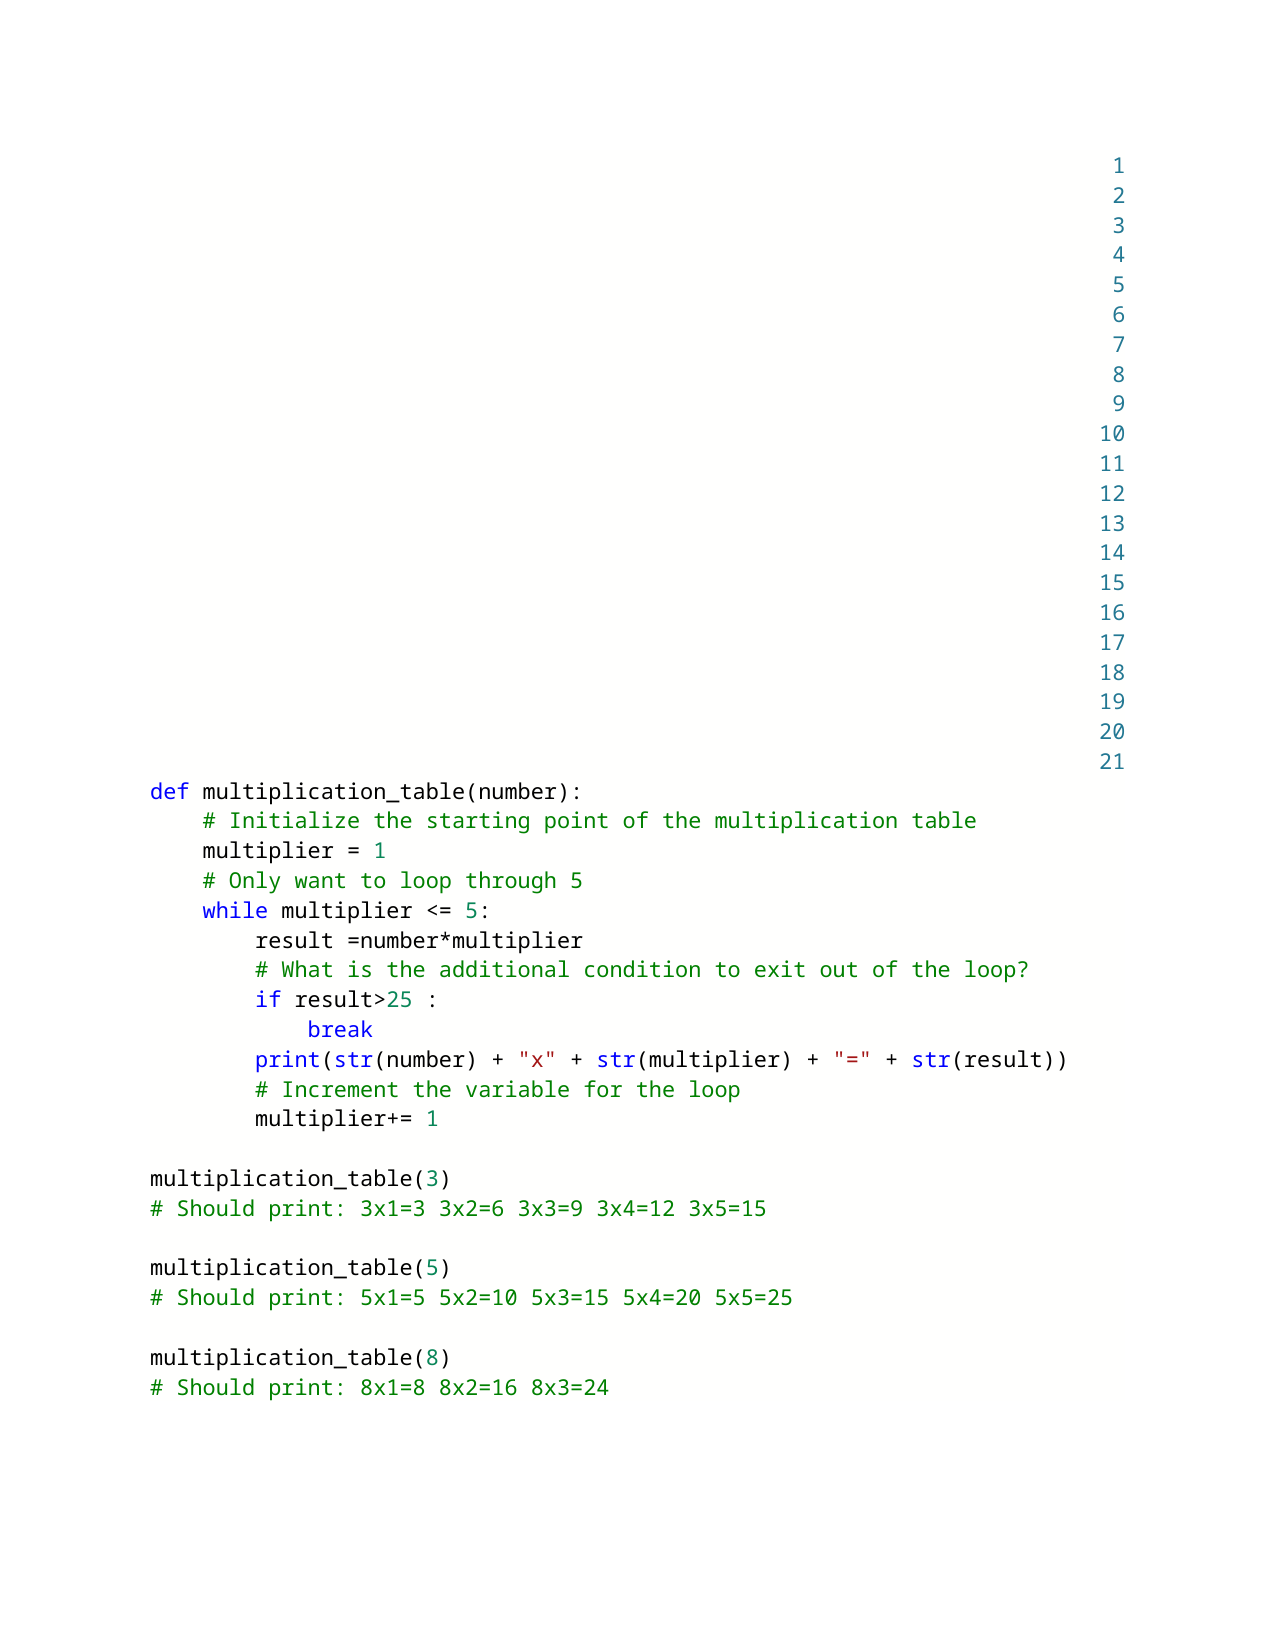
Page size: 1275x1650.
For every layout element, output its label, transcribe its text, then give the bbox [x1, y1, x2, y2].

text # Should print: 5x1=5 5x2=10 5x3=15 5x4=20 5x5=25 [150, 1282, 1125, 1312]
text # Only want to loop through 5 [150, 865, 1125, 895]
text result =number*multiplier [150, 924, 1125, 954]
text 19 [150, 686, 1125, 716]
text def multiplication_table(number): [150, 776, 1125, 805]
text 20 [150, 716, 1125, 746]
text multiplier+= 1 [150, 1103, 1125, 1133]
text 12 [150, 478, 1125, 507]
text # What is the additional condition to exit out of the loop? [150, 954, 1125, 984]
text 14 [150, 537, 1125, 567]
text 17 [150, 627, 1125, 656]
text 13 [150, 507, 1125, 537]
text multiplication_table(8) [150, 1342, 1125, 1371]
text 8 [150, 358, 1125, 388]
text 9 [150, 388, 1125, 418]
text 10 [150, 418, 1125, 448]
text 11 [150, 448, 1125, 478]
text 21 [150, 746, 1125, 776]
text # Should print: 8x1=8 8x2=16 8x3=24 [150, 1371, 1125, 1401]
text # Should print: 3x1=3 3x2=6 3x3=9 3x4=12 3x5=15 [150, 1193, 1125, 1222]
text while multiplier <= 5: [150, 895, 1125, 924]
text if result>25 : [150, 984, 1125, 1014]
text 5 [150, 269, 1125, 299]
text multiplication_table(5) [150, 1252, 1125, 1282]
text 18 [150, 656, 1125, 686]
text multiplication_table(3) [150, 1163, 1125, 1193]
text 1 [150, 150, 1125, 180]
text 16 [150, 597, 1125, 627]
text 7 [150, 329, 1125, 358]
text print(str(number) + "x" + str(multiplier) + "=" + str(result)) [150, 1044, 1125, 1073]
text break [150, 1014, 1125, 1044]
text 2 [150, 180, 1125, 209]
text 6 [150, 299, 1125, 329]
text 15 [150, 567, 1125, 597]
text 4 [150, 239, 1125, 269]
text # Initialize the starting point of the multiplication table [150, 805, 1125, 835]
text multiplier = 1 [150, 835, 1125, 865]
text 3 [150, 209, 1125, 239]
text # Increment the variable for the loop [150, 1073, 1125, 1103]
